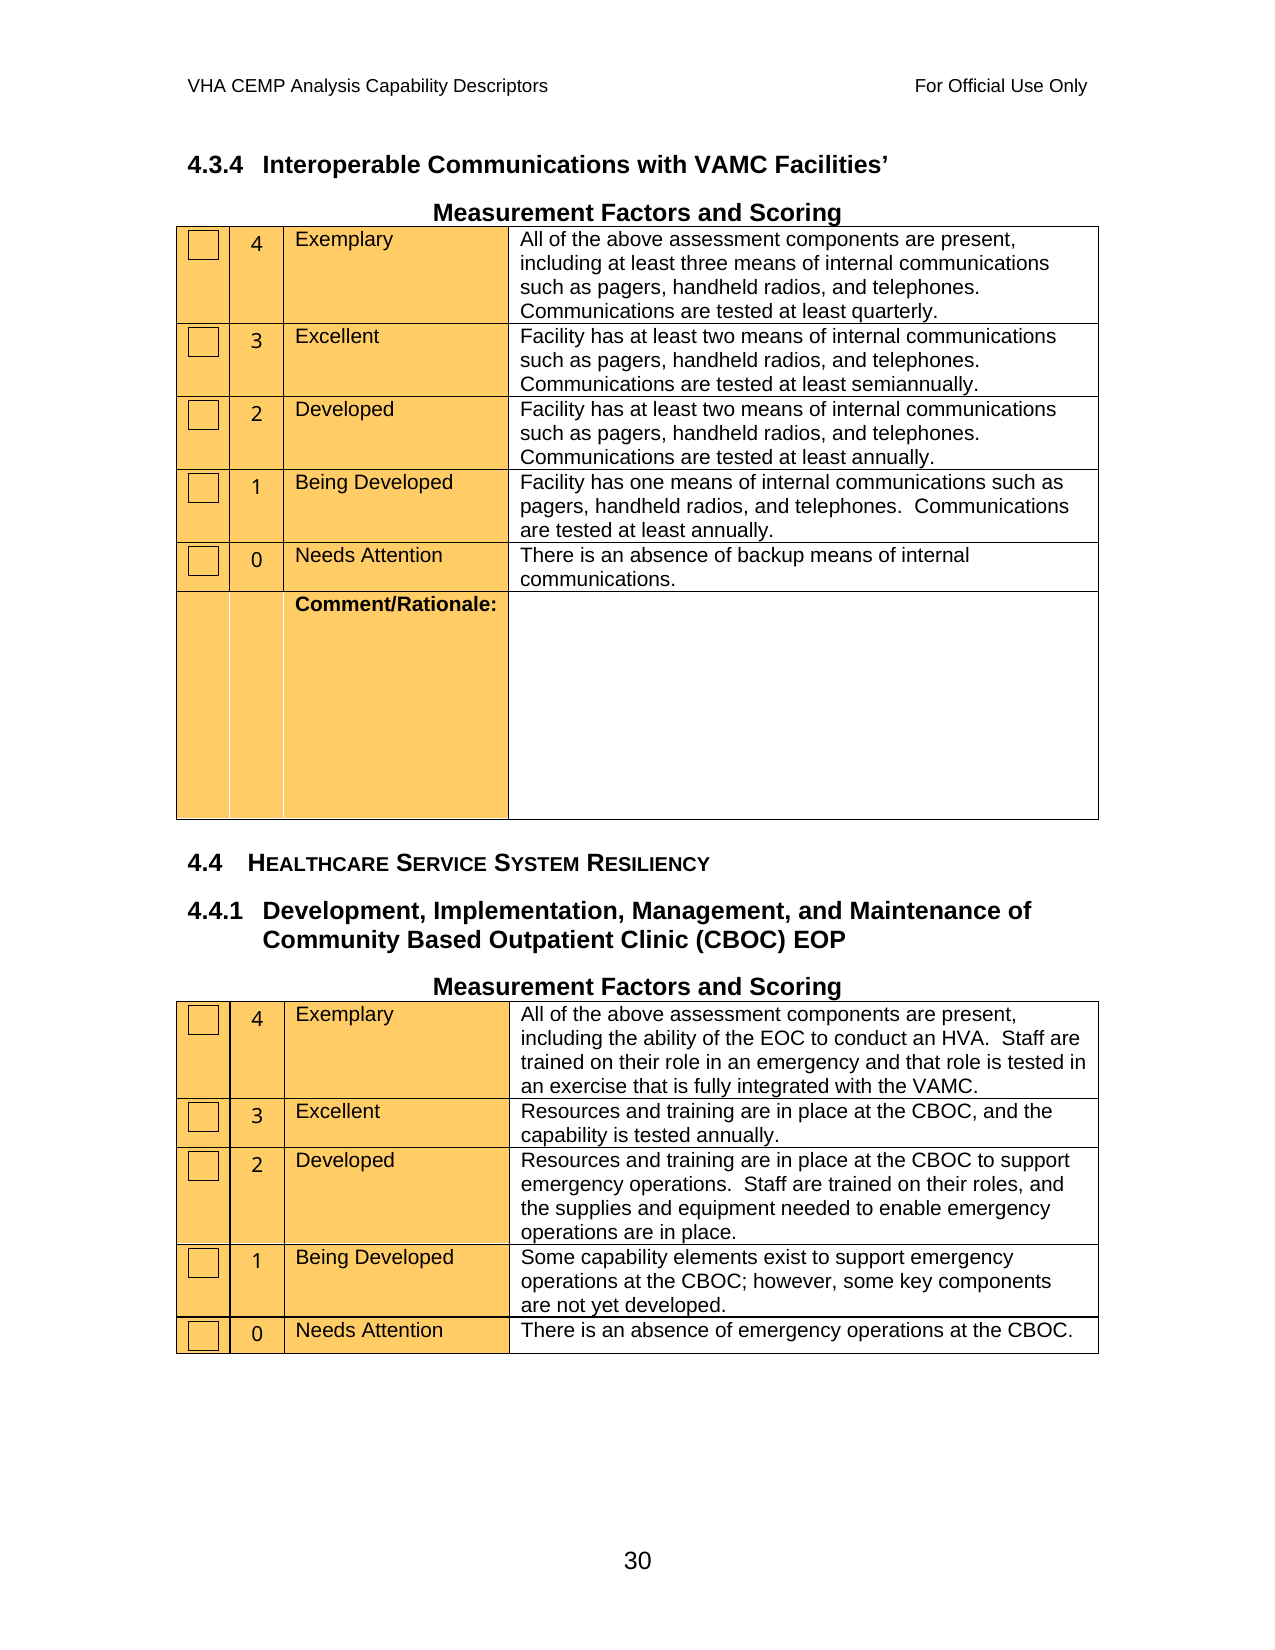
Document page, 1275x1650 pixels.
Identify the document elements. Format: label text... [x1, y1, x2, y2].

table_cell Excellent [285, 1099, 509, 1147]
table_cell [177, 1148, 229, 1243]
table_cell [177, 1099, 229, 1147]
table_cell Resources and training are in place at the CBOC to support emergency operations. Staff are trained on their roles, and the supplies and equipment needed to enable emergency operations are in place. [510, 1148, 1098, 1243]
table_cell 1 [230, 470, 283, 542]
table_cell Resources and training are in place at the CBOC, and the capability is tested annually. [510, 1099, 1098, 1147]
table_cell Facility has one means of internal communications such as pagers, handheld radios, and telephones. Communications are tested at least annually. [509, 470, 1098, 542]
table_header Exemplary [284, 227, 508, 323]
table_cell Some capability elements exist to support emergency operations at the CBOC; however, some key components are not yet developed. [510, 1245, 1098, 1316]
table_cell [177, 592, 229, 818]
table_cell [177, 324, 229, 396]
table_header [177, 1002, 229, 1098]
table_cell There is an absence of emergency operations at the CBOC. [510, 1318, 1098, 1353]
table_cell [509, 592, 1098, 818]
table_cell Comment/Rationale: [284, 592, 508, 818]
table_header 4 [230, 227, 283, 323]
table_cell [177, 470, 229, 542]
table_cell Excellent [284, 324, 508, 396]
subtitle Interoperable Communications with VAMC Facilities’ [187, 150, 1087, 179]
table_cell Needs Attention [285, 1318, 509, 1353]
table_cell 0 [231, 1318, 284, 1353]
table_header Exemplary [285, 1002, 509, 1098]
table_cell 3 [230, 324, 283, 396]
table_cell 2 [231, 1148, 284, 1243]
table_header All of the above assessment components are present, including the ability of the EOC to conduct an HVA. Staff are trained on their role in an emergency and that role is tested in an exercise that is fully integrated with the VAMC. [510, 1002, 1098, 1098]
text Measurement Factors and Scoring [187, 197, 1087, 226]
table_cell 2 [230, 397, 283, 469]
table_cell Developed [284, 397, 508, 469]
table_cell [177, 543, 229, 591]
subtitle Healthcare Service System Resiliency [187, 848, 1087, 877]
table_cell 0 [230, 543, 283, 591]
table_cell [177, 1245, 229, 1316]
table_header 4 [231, 1002, 284, 1098]
text Measurement Factors and Scoring [187, 972, 1087, 1001]
subtitle Development, Implementation, Management, and Maintenance of Community Based Outpatient Clinic (CBOC) EOP [187, 896, 1087, 953]
table_header All of the above assessment components are present, including at least three means of internal communications such as pagers, handheld radios, and telephones. Communications are tested at least quarterly. [509, 227, 1098, 323]
table_cell Being Developed [285, 1245, 509, 1316]
table_cell Needs Attention [284, 543, 508, 591]
table_cell Developed [285, 1148, 509, 1243]
table_cell Facility has at least two means of internal communications such as pagers, handheld radios, and telephones. Communications are tested at least annually. [509, 397, 1098, 469]
table_cell [177, 397, 229, 469]
table_header [177, 227, 229, 323]
table_cell 3 [231, 1099, 284, 1147]
table_cell [177, 1318, 229, 1353]
table_cell 1 [231, 1245, 284, 1316]
table_cell Being Developed [284, 470, 508, 542]
table_cell Facility has at least two means of internal communications such as pagers, handheld radios, and telephones. Communications are tested at least semiannually. [509, 324, 1098, 396]
table_cell There is an absence of backup means of internal communications. [509, 543, 1098, 591]
table_cell [230, 592, 283, 818]
